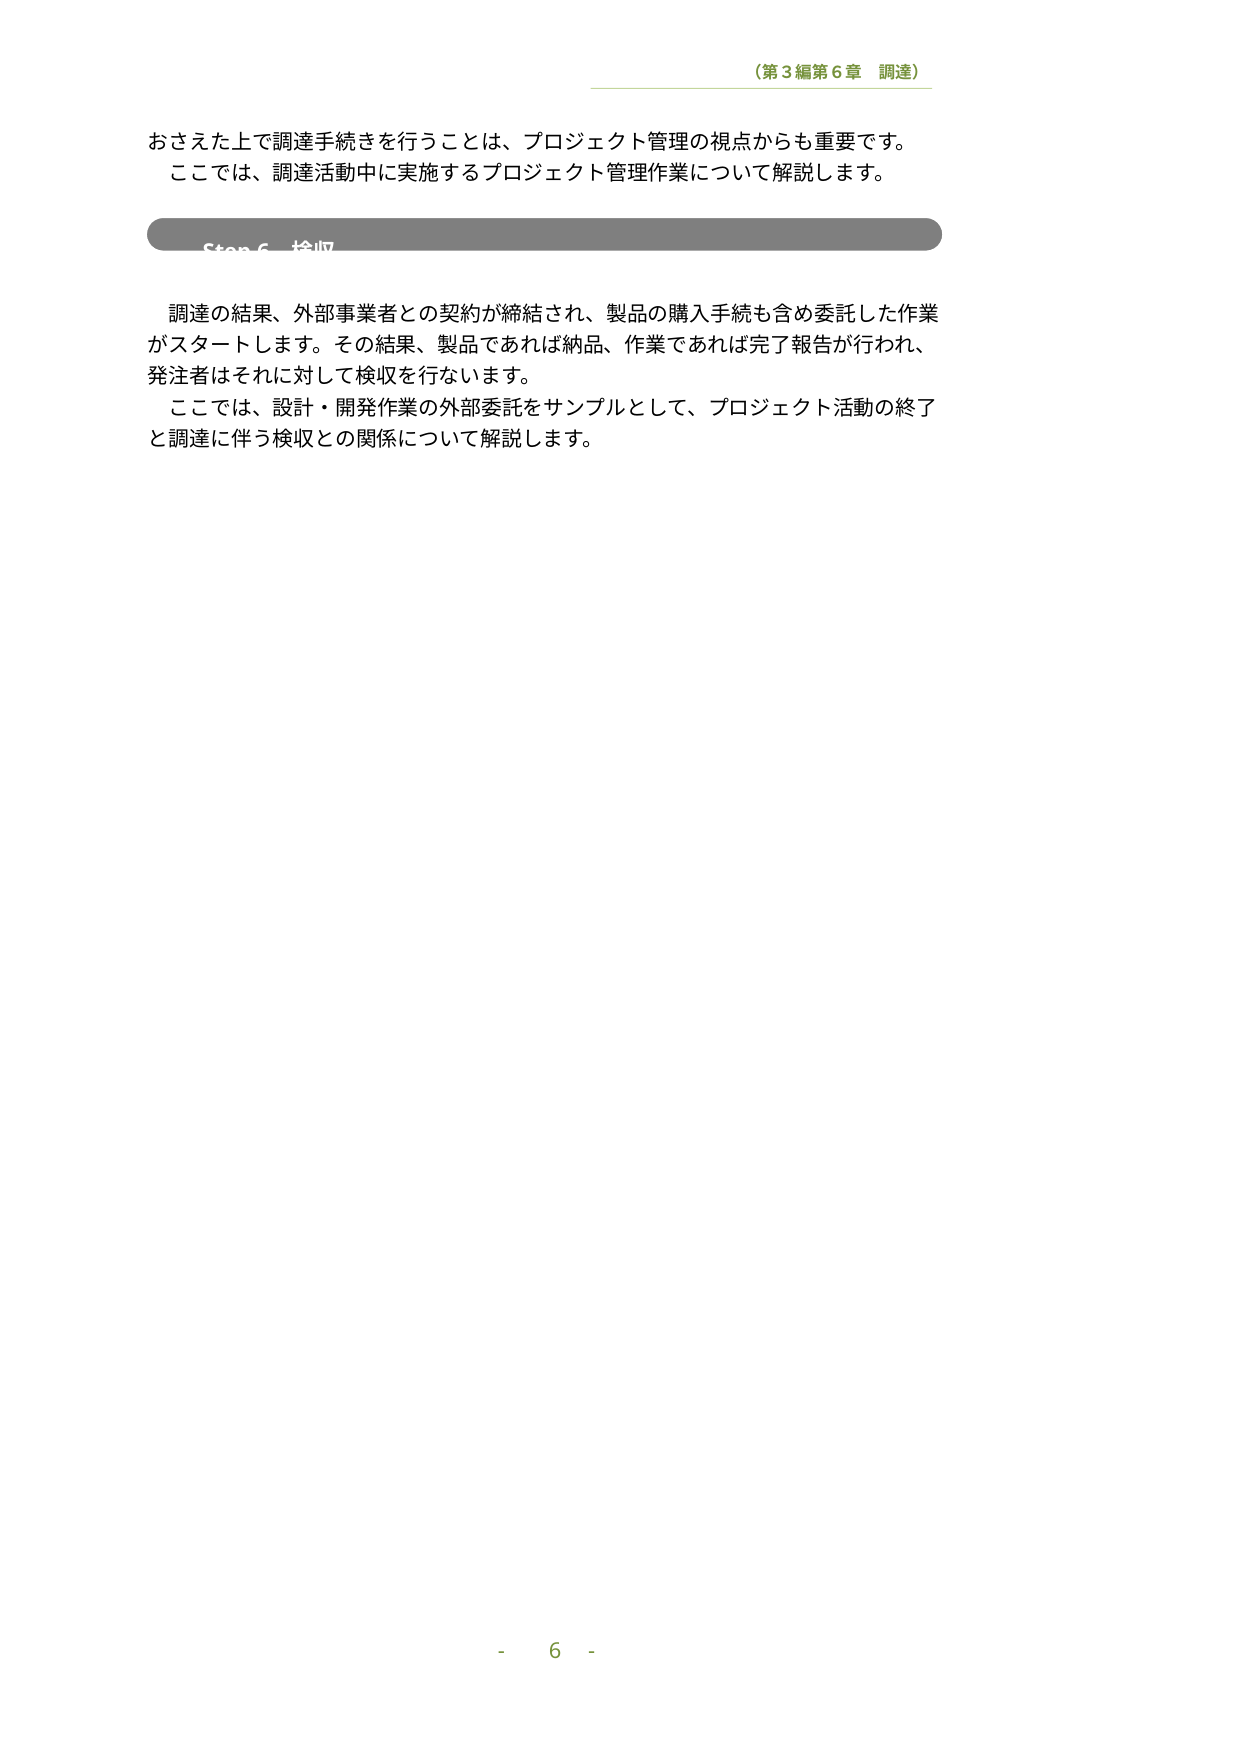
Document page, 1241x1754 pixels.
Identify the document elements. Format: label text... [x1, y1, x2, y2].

text 調達の結果、外部事業者との契約が締結され、製品の購入手続も含め委託した作業がスタートします。その結果、製品であれば納品、作業であれば完了報告が行われ、発注者はそれに対して検収を行ないます。 [148, 297, 945, 391]
text ここでは、設計・開発作業の外部委託をサンプルとして、プロジェクト活動の終了と調達に伴う検収との関係について解説します。 [148, 391, 945, 453]
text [148, 125, 945, 156]
text Step.6 検収 [202, 219, 945, 281]
text ここでは、調達活動中に実施するプロジェクト管理作業について解説します。 [148, 156, 945, 187]
